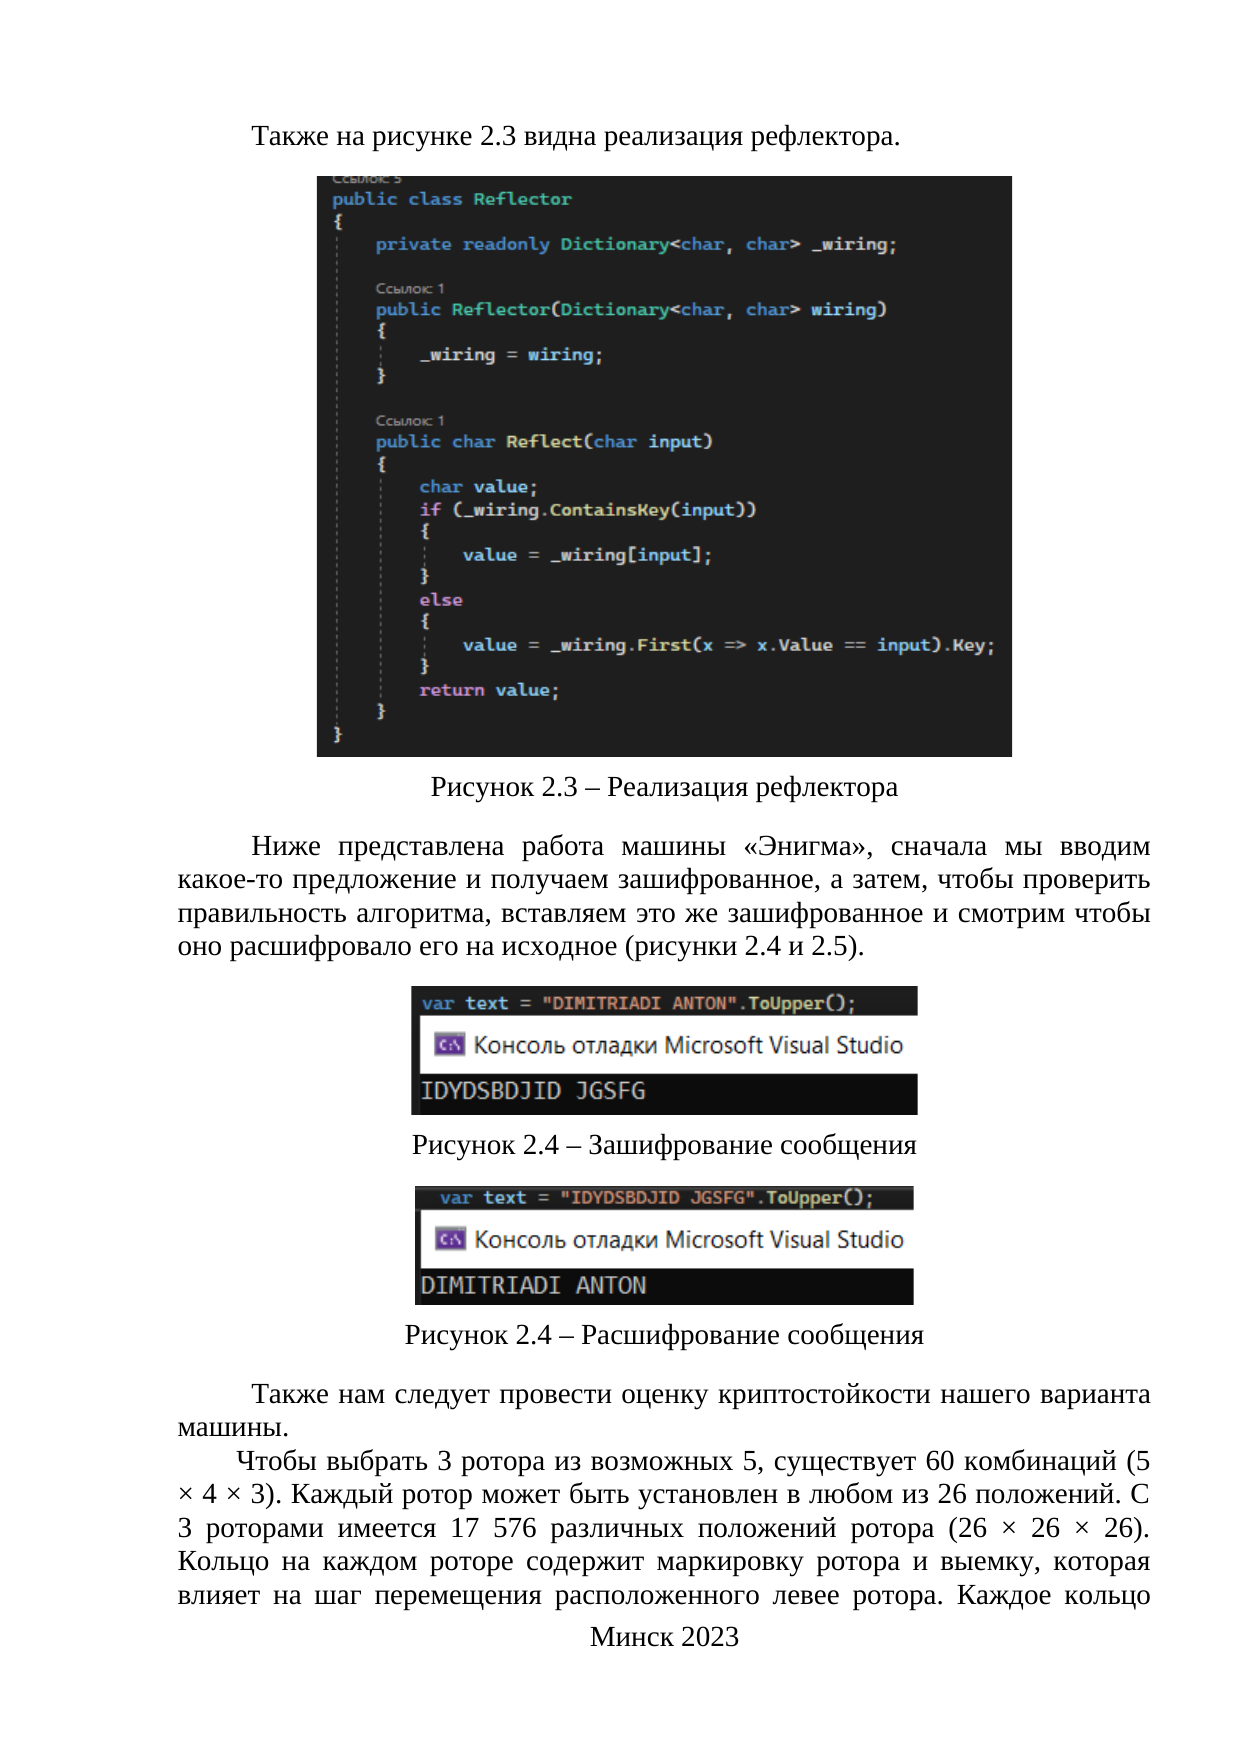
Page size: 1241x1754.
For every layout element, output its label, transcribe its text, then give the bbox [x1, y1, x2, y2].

text Рисунок 2.3 – Реализация рефлектора [177, 769, 1152, 803]
text Также на рисунке 2.3 видна реализация рефлектора. [177, 118, 1152, 152]
picture [411, 986, 918, 1115]
text Рисунок 2.4 – Расшифрование сообщения [177, 1317, 1152, 1351]
text Ниже представлена работа машины «Энигма», сначала мы вводим какое-то предложение и получаем зашифрованное, а затем, чтобы проверить правильность алгоритма, вставляем это же зашифрованное и смотрим чтобы оно расшифровало его на исходное (рисунки 2.4 и 2.5). [177, 828, 1152, 962]
text Рисунок 2.4 – Зашифрование сообщения [177, 1127, 1152, 1161]
picture [415, 1186, 914, 1305]
text Также нам следует провести оценку криптостойкости нашего варианта машины. [177, 1376, 1152, 1443]
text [177, 1443, 1152, 1611]
picture [316, 176, 1013, 757]
